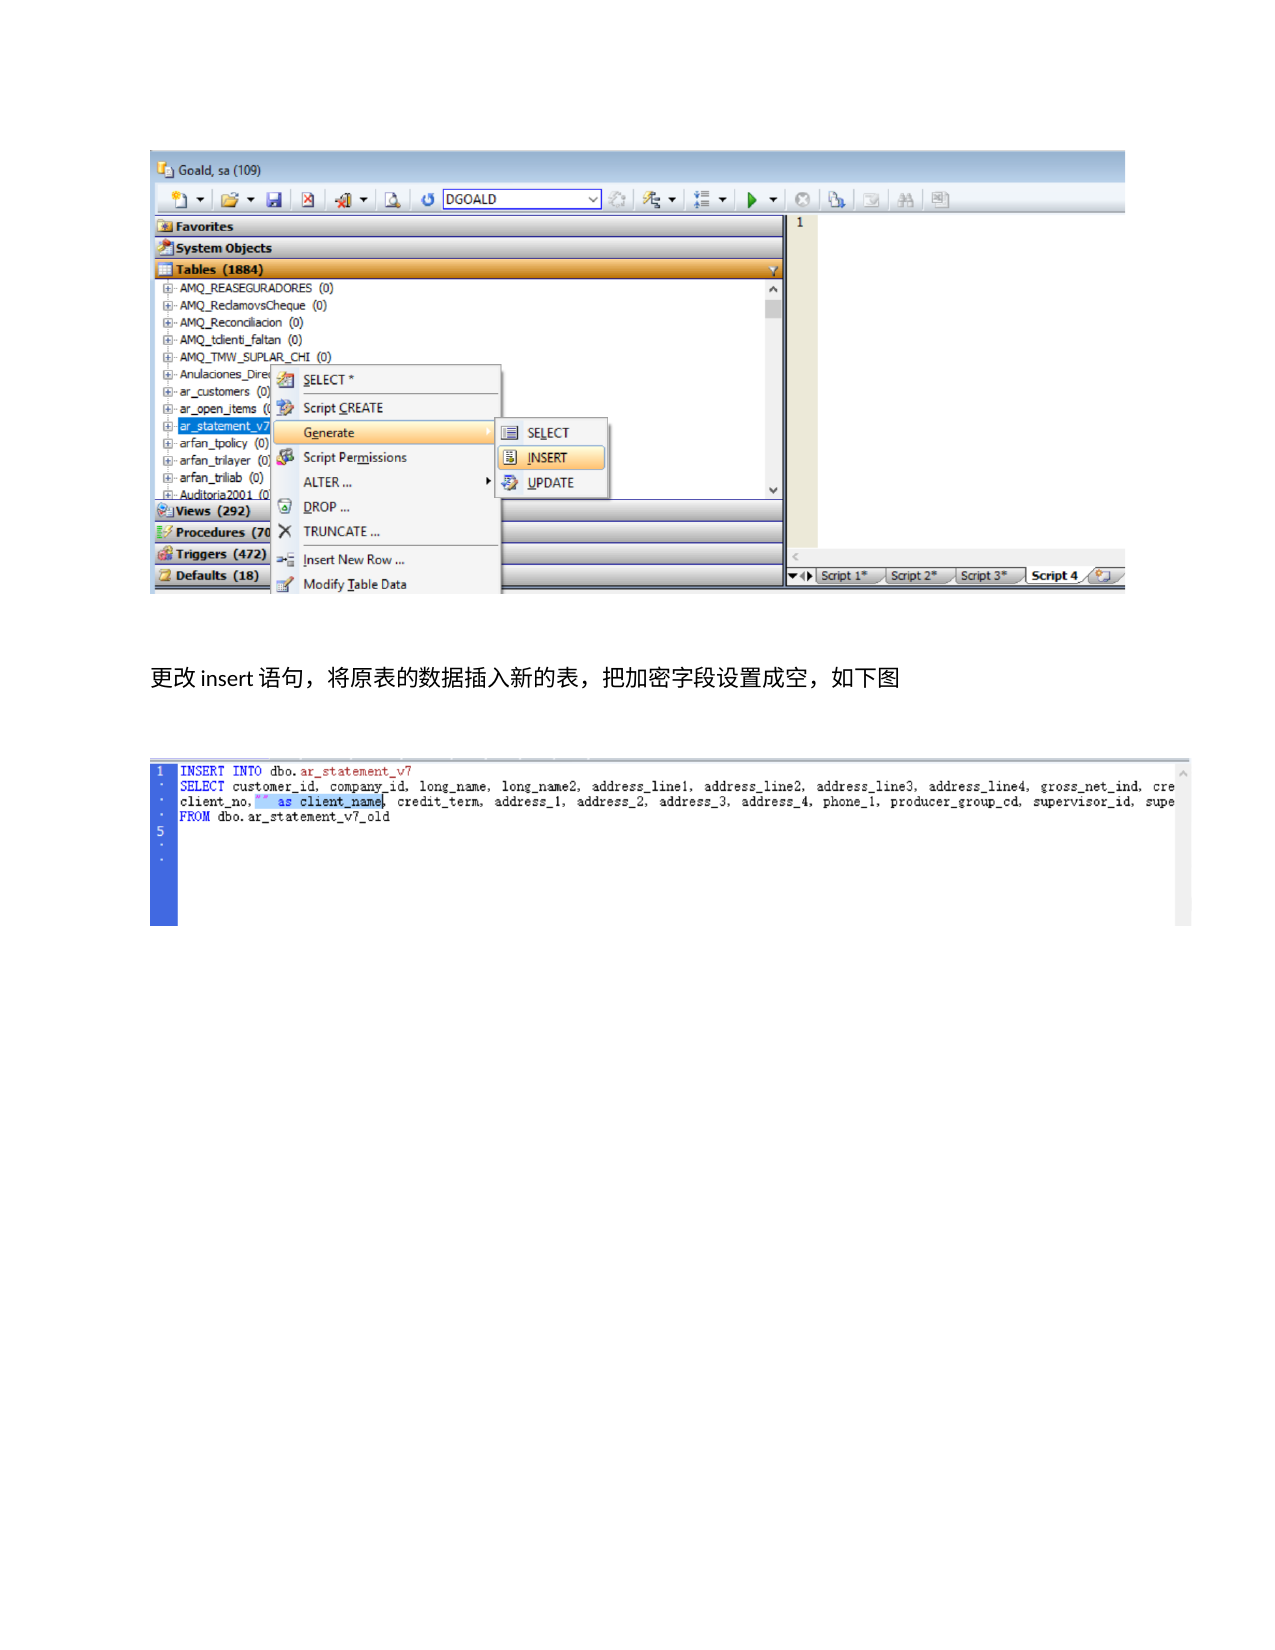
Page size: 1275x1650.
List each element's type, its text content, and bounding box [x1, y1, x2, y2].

text 更改insert语句，将原表的数据插入新的表，把加密字段设置成空，如下图 [150, 659, 1125, 693]
picture [150, 758, 1192, 926]
picture [150, 150, 1125, 594]
